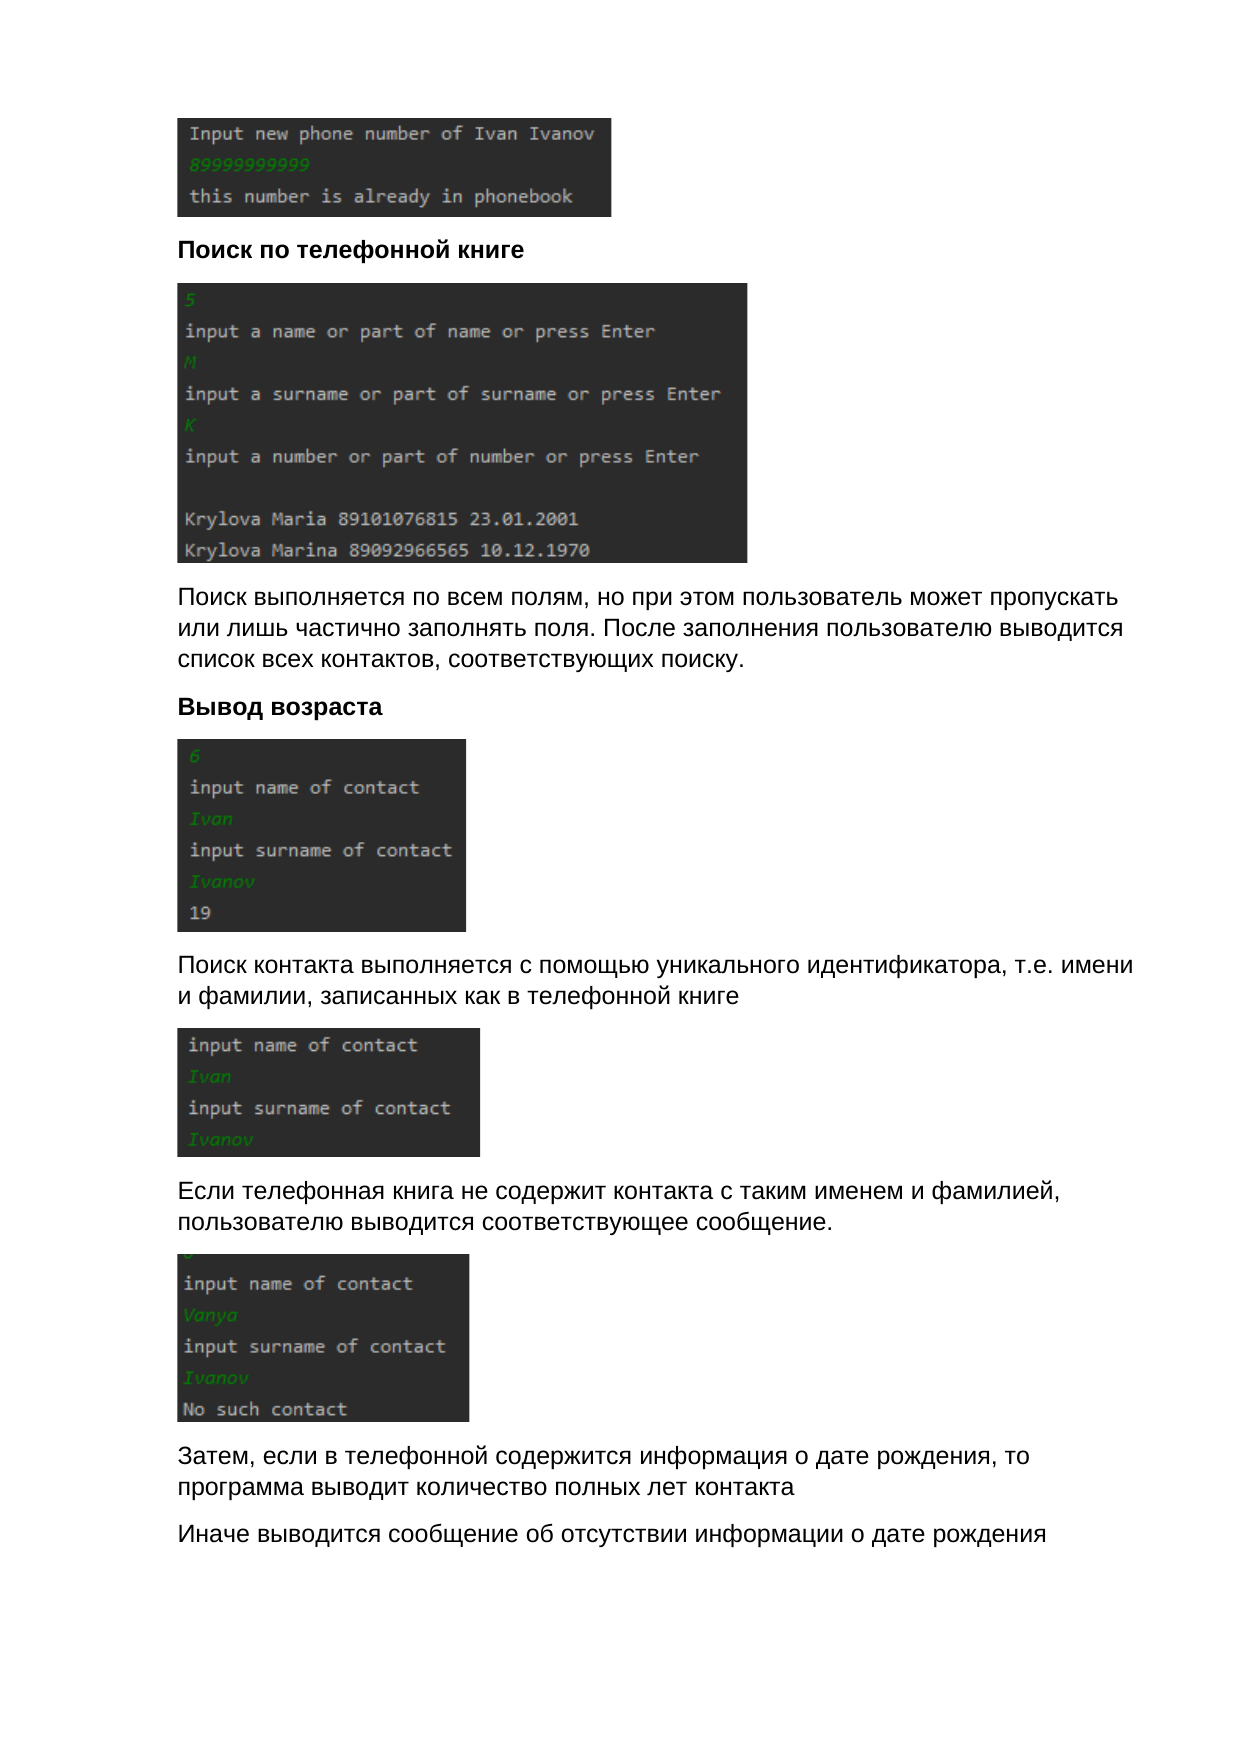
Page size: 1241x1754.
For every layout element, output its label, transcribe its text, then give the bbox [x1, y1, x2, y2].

picture [177, 1254, 470, 1422]
picture [177, 283, 748, 563]
text Если телефонная книга не содержит контакта с таким именем и фамилией, пользователю выводится соответствующее сообщение. [177, 1176, 1152, 1236]
picture [177, 118, 612, 217]
picture [177, 1028, 481, 1157]
text Вывод возраста [177, 691, 1152, 720]
text Поиск контакта выполняется с помощью уникального идентификатора, т.е. имени и фамилии, записанных как в телефонной книге [177, 950, 1152, 1010]
picture [177, 739, 467, 932]
text Затем, если в телефонной содержится информация о дате рождения, то программа выводит количество полных лет контакта [177, 1441, 1152, 1501]
text Поиск по телефонной книге [177, 235, 1152, 264]
text Иначе выводится сообщение об отсутствии информации о дате рождения [177, 1519, 1152, 1548]
text Поиск выполняется по всем полям, но при этом пользователь может пропускать или лишь частично заполнять поля. После заполнения пользователю выводится список всех контактов, соответствующих поиску. [177, 582, 1152, 672]
